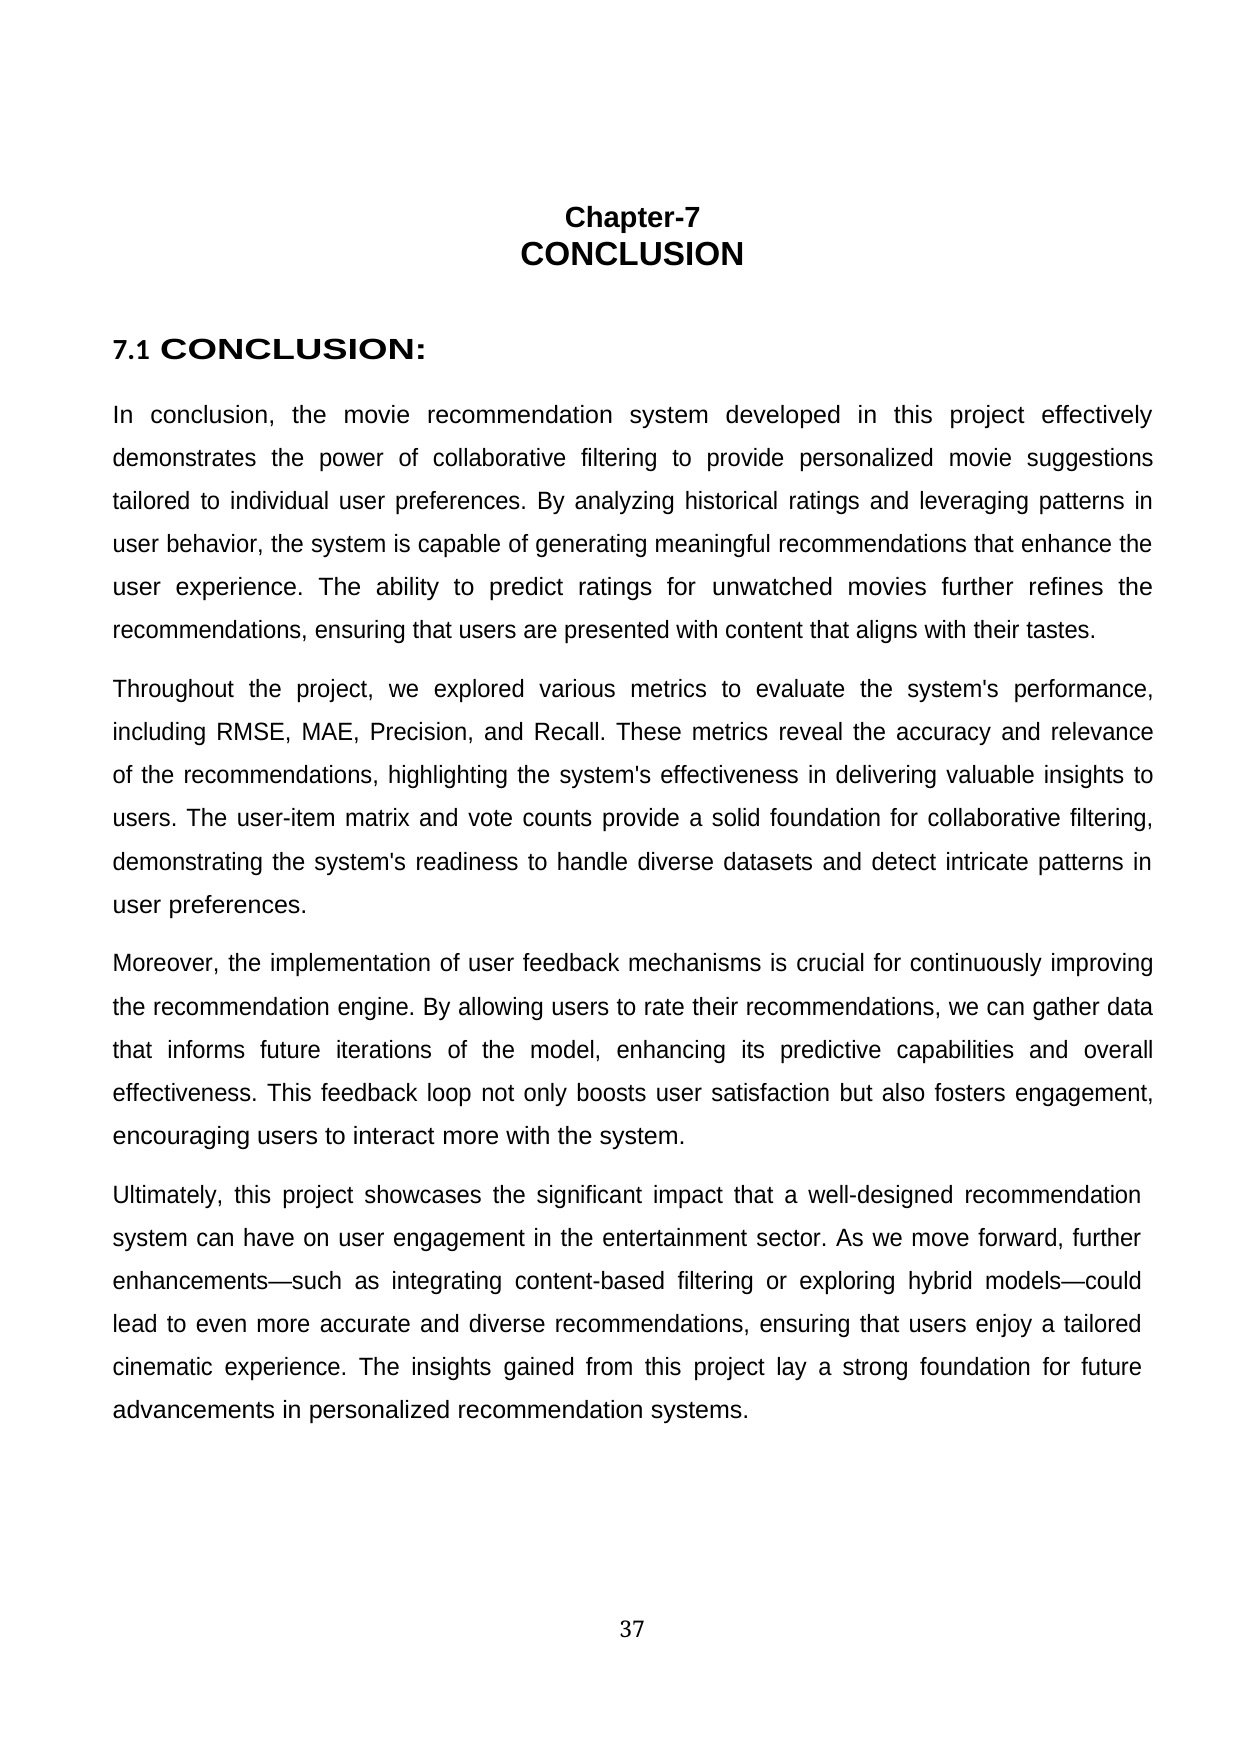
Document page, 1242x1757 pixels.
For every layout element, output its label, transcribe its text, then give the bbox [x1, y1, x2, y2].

text In conclusion, the movie recommendation system developed in this project effectively demonstrates the power of collaborative filtering to provide personalized movie suggestions tailored to individual user preferences. By analyzing historical ratings and leveraging patterns in user behavior, the system is capable of generating meaningful recommendations that enhance the user experience. The ability to predict ratings for unwatched movies further refines the recommendations, ensuring that users are presented with content that aligns with their tastes. [112, 399, 1154, 644]
subtitle CONCLUSION: [112, 331, 1200, 367]
text CONCLUSION [439, 234, 825, 272]
text Throughout the project, we explored various metrics to evaluate the system's performance, including RMSE, MAE, Precision, and Recall. These metrics reveal the accuracy and relevance of the recommendations, highlighting the system's effectiveness in delivering valuable insights to users. The user-item matrix and vote counts provide a solid foundation for collaborative filtering, demonstrating the system's readiness to handle diverse datasets and detect intricate patterns in user preferences. [112, 674, 1154, 918]
text Ultimately, this project showcases the significant impact that a well-designed recommendation system can have on user engagement in the entertainment sector. As we move forward, further enhancements—such as integrating content-based filtering or exploring hybrid models—could lead to even more accurate and diverse recommendations, ensuring that users enjoy a tailored cinematic experience. The insights gained from this project lay a strong foundation for future advancements in personalized recommendation systems. [112, 1179, 1142, 1424]
text Chapter-7 [439, 200, 826, 233]
text Moreover, the implementation of user feedback mechanisms is crucial for continuously improving the recommendation engine. By allowing users to rate their recommendations, we can gather data that informs future iterations of the model, enhancing its predictive capabilities and overall effectiveness. This feedback loop not only boosts user satisfaction but also fosters engagement, encouraging users to interact more with the system. [112, 948, 1154, 1150]
